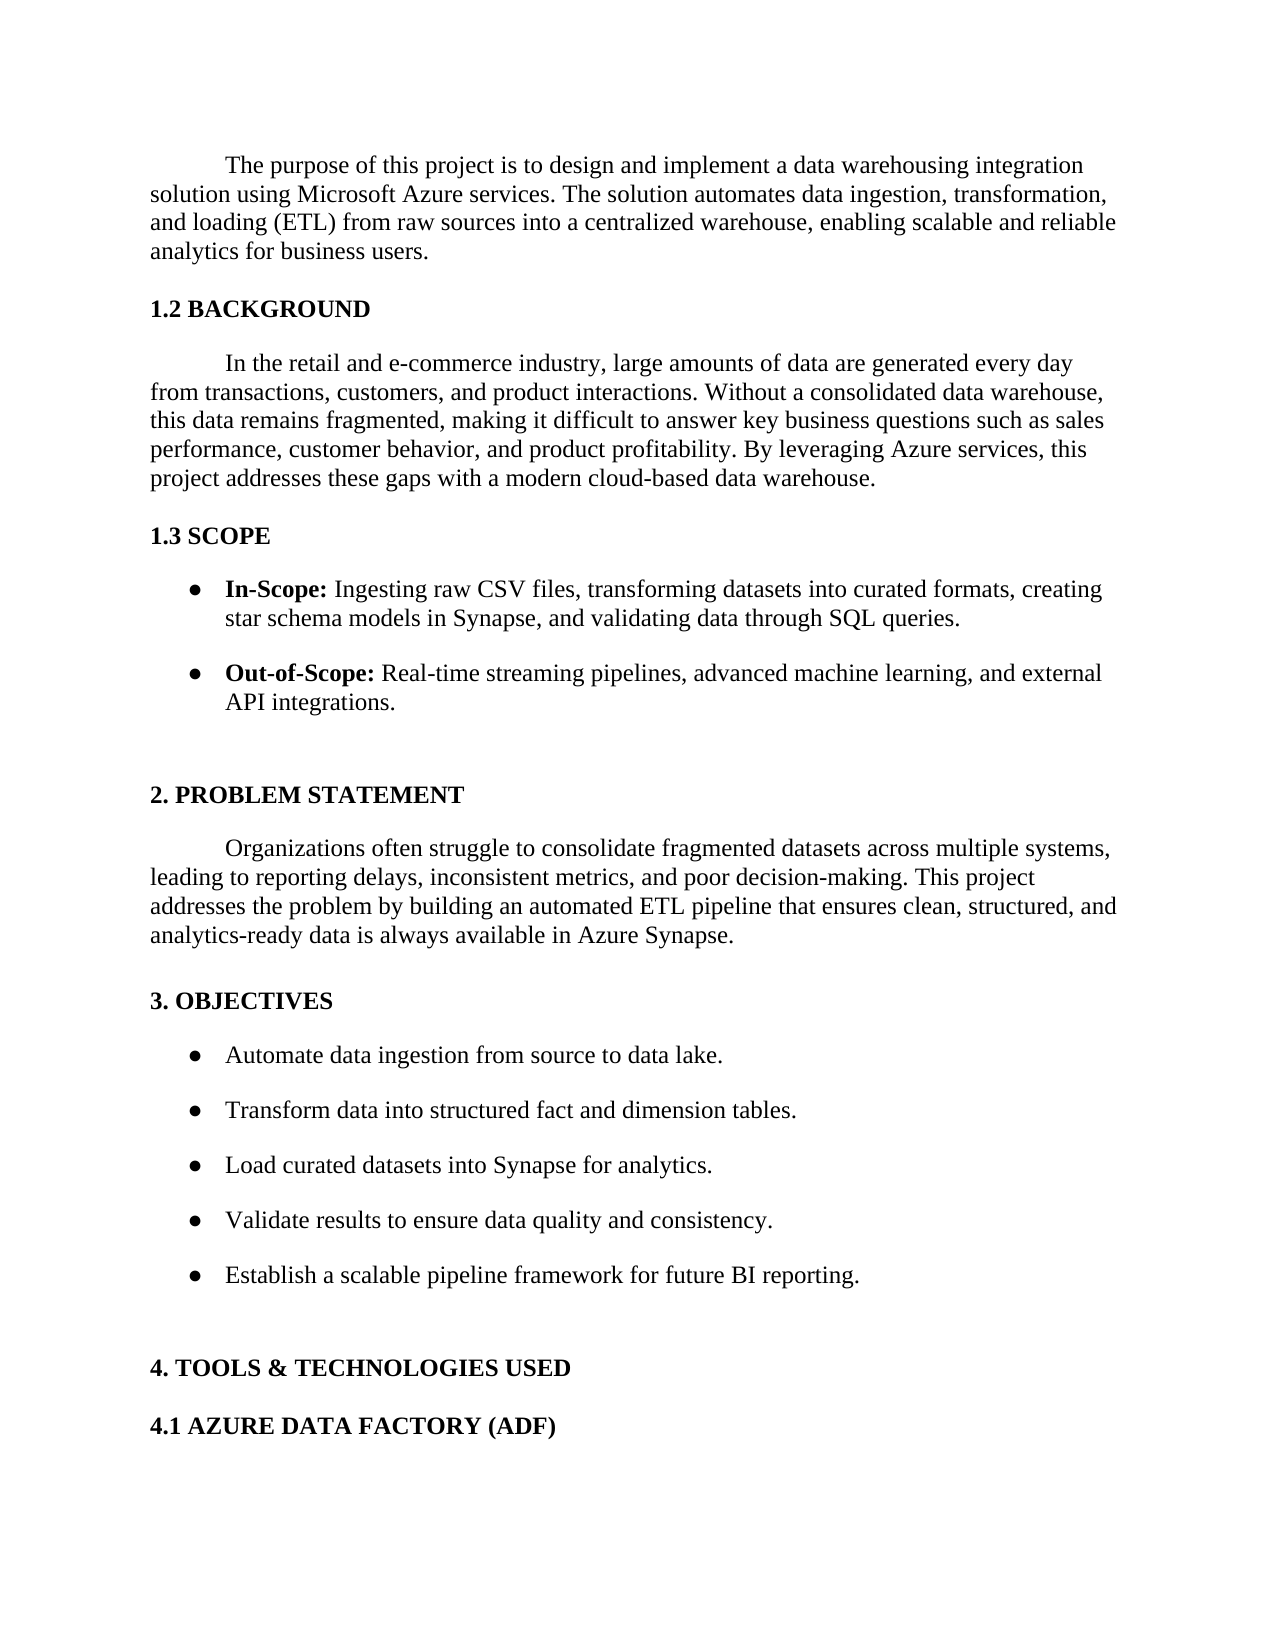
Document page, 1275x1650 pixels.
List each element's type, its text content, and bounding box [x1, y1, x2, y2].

list Transform data into structured fact and dimension tables. [187, 1095, 1125, 1150]
subtitle 3. OBJECTIVES [150, 986, 1125, 1015]
list Automate data ingestion from source to data lake. [187, 1040, 1125, 1095]
text In the retail and e-commerce industry, large amounts of data are generated every day from transactions, customers, and product interactions. Without a consolidated data warehouse, this data remains fragmented, making it difficult to answer key business questions such as sales performance, customer behavior, and product profitability. By leveraging Azure services, this project addresses these gaps with a modern cloud-based data warehouse. [150, 348, 1125, 492]
list Establish a scalable pipeline framework for future BI reporting. [187, 1260, 1125, 1315]
subtitle 4. TOOLS & TECHNOLOGIES USED [150, 1353, 1125, 1382]
list Load curated datasets into Synapse for analytics. [187, 1150, 1125, 1205]
subtitle 1.2 BACKGROUND [150, 294, 1125, 323]
subtitle 4.1 AZURE DATA FACTORY (ADF) [150, 1411, 1125, 1439]
text Organizations often struggle to consolidate fragmented datasets across multiple systems, leading to reporting delays, inconsistent metrics, and poor decision-making. This project addresses the problem by building an automated ETL pipeline that ensures clean, structured, and analytics-ready data is always available in Azure Synapse. [150, 833, 1125, 948]
subtitle 2. PROBLEM STATEMENT [150, 780, 1125, 808]
list Validate results to ensure data quality and consistency. [187, 1205, 1125, 1260]
subtitle 1.3 SCOPE [150, 521, 1125, 549]
list Out-of-Scope: Real-time streaming pipelines, advanced machine learning, and external API integrations. [187, 658, 1125, 742]
list In-Scope: Ingesting raw CSV files, transforming datasets into curated formats, creating star schema models in Synapse, and validating data through SQL queries. [187, 574, 1125, 658]
text The purpose of this project is to design and implement a data warehousing integration solution using Microsoft Azure services. The solution automates data ingestion, transformation, and loading (ETL) from raw sources into a centralized warehouse, enabling scalable and reliable analytics for business users. [150, 150, 1125, 265]
